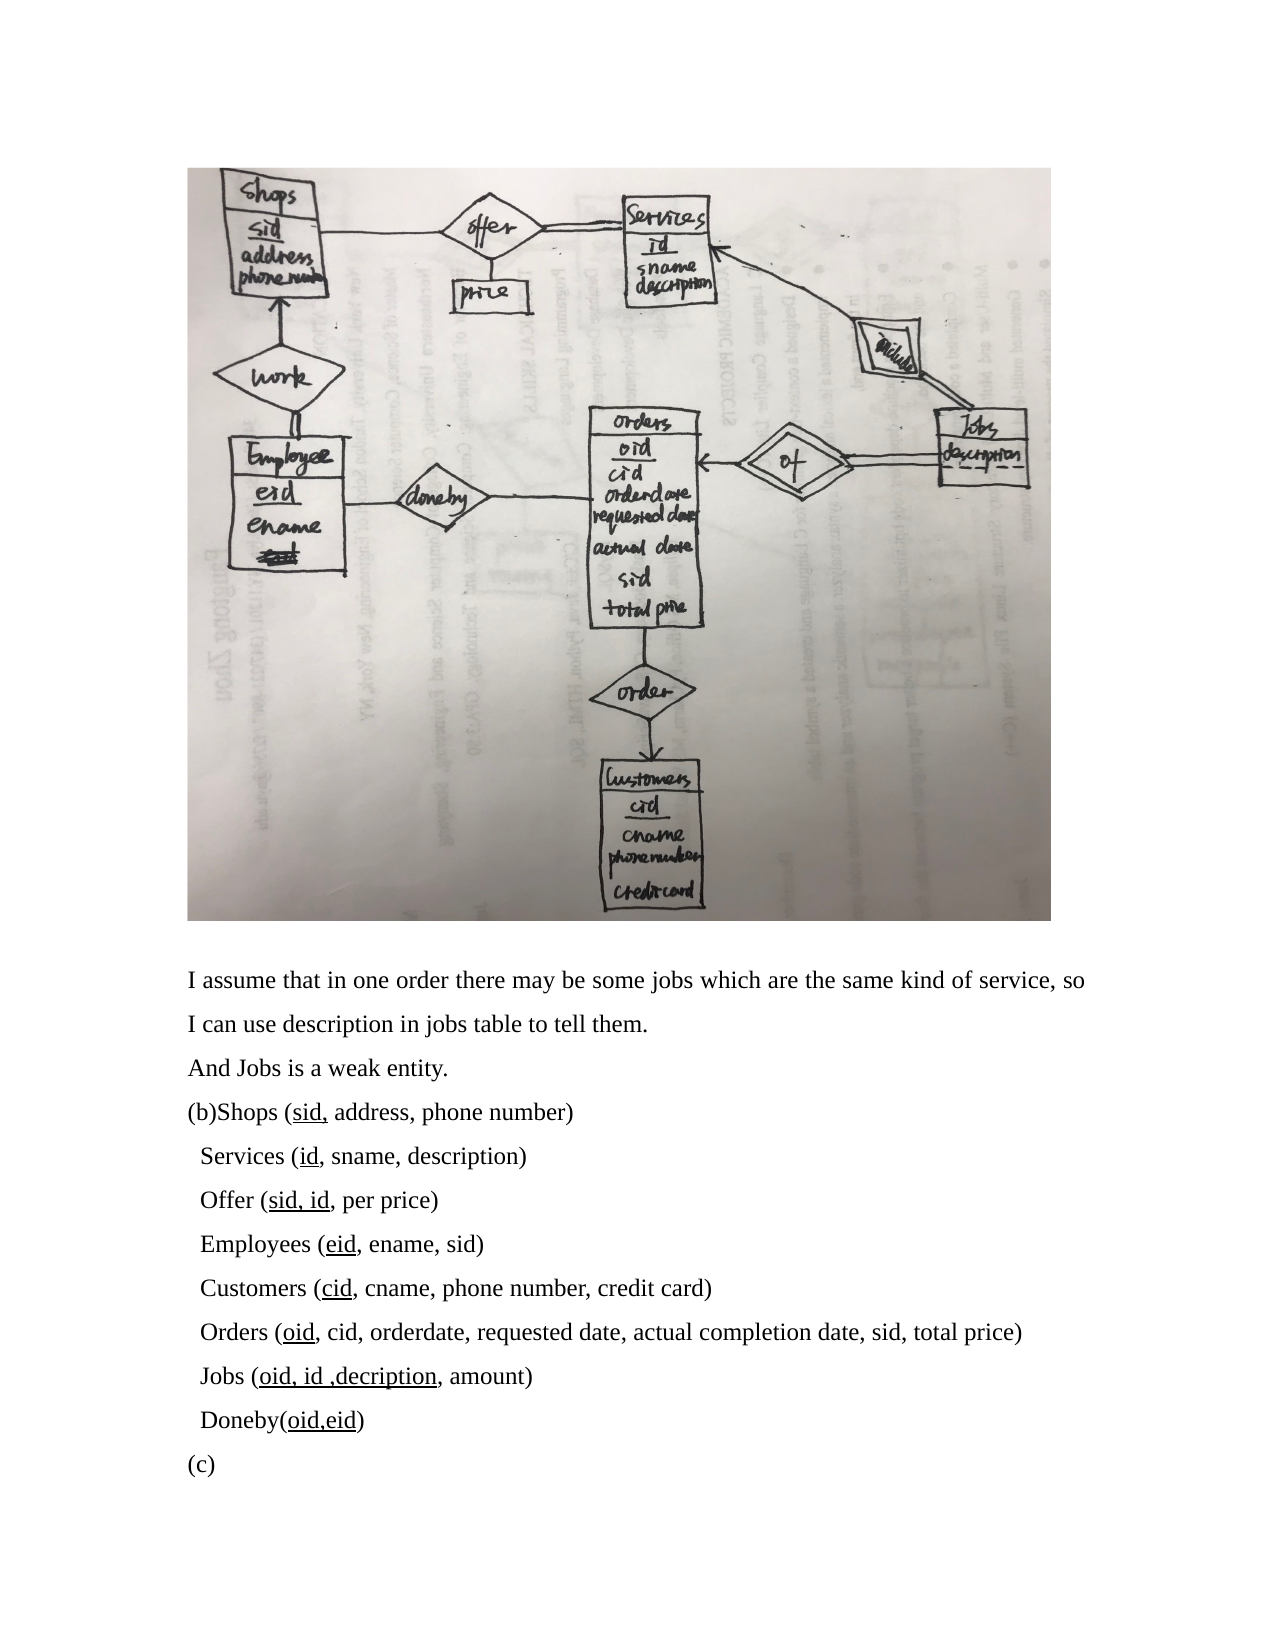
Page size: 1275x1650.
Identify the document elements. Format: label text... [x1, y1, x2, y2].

text (c) [187, 1442, 1087, 1486]
text Services (id, sname, description) [187, 1133, 1087, 1177]
text Customers (cid, cname, phone number, credit card) [187, 1266, 1087, 1310]
text Offer (sid, id, per price) [187, 1177, 1087, 1222]
picture [188, 168, 1050, 921]
text Jobs (oid, id ,decription, amount) [187, 1354, 1087, 1398]
text And Jobs is a weak entity. [187, 1045, 1087, 1089]
text I assume that in one order there may be some jobs which are the same kind of service, so I can use description in jobs table to tell them. [187, 957, 1087, 1045]
text Employees (eid, ename, sid) [187, 1222, 1087, 1266]
text (b)Shops (sid, address, phone number) [187, 1089, 1087, 1133]
text Doneby(oid,eid) [187, 1398, 1087, 1442]
text Orders (oid, cid, orderdate, requested date, actual completion date, sid, total price) [187, 1310, 1087, 1354]
